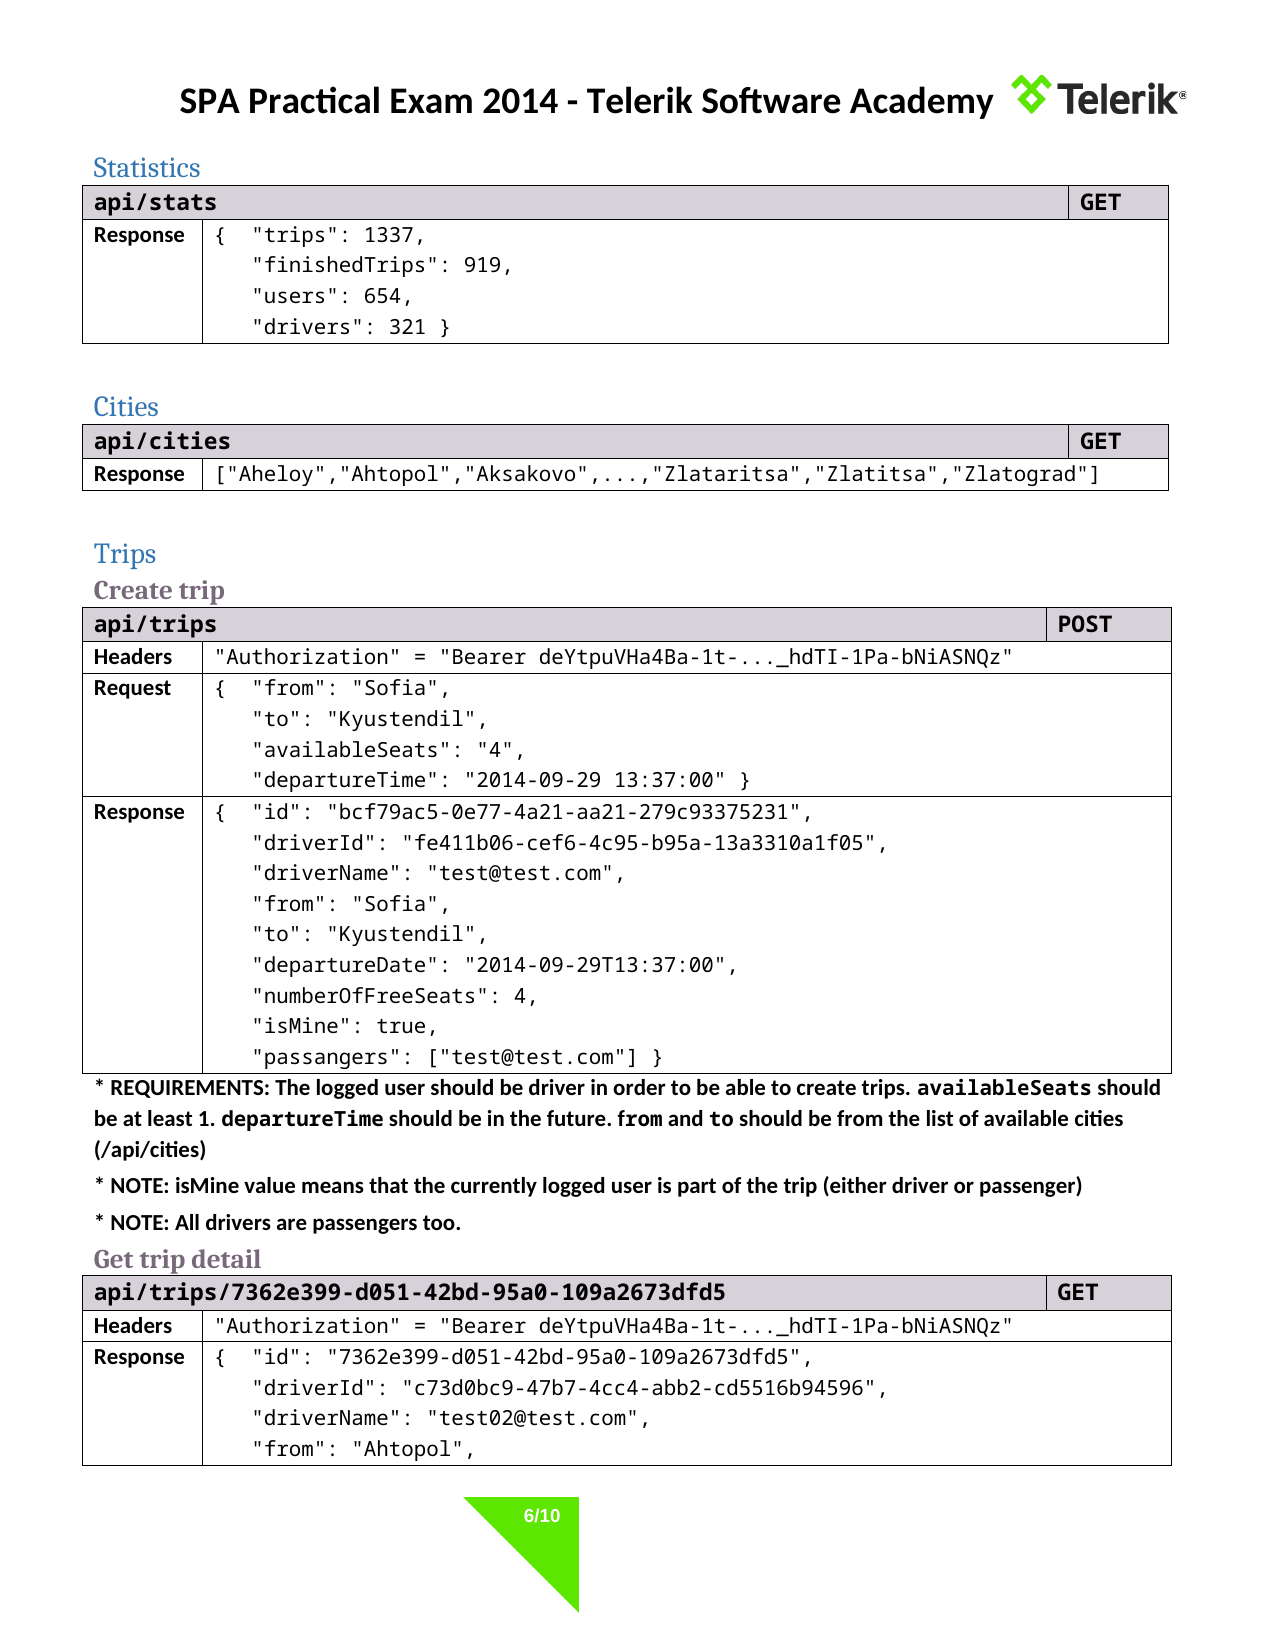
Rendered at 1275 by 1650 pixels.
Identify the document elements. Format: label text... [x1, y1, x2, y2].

subtitle Cities [94, 390, 1186, 424]
table_header api/trips [83, 608, 1046, 641]
table_header GET [1047, 1276, 1171, 1310]
table_header api/cities [83, 425, 1068, 458]
table_cell { "trips": 1337, "finishedTrips": 919, "users": 654, "drivers": 321 } [203, 220, 1168, 342]
subtitle Trips [94, 538, 1186, 571]
table_header api/trips/7362e399-d051-42bd-95a0-109a2673dfd5 [83, 1276, 1046, 1310]
table_cell { "from": "Sofia", "to": "Kyustendil", "availableSeats": "4", "departureTime": "2014-09-29 13:37:00" } [203, 674, 1171, 796]
text * NOTE: All drivers are passengers too. [94, 1208, 1186, 1236]
table_cell "Authorization" = "Bearer deYtpuVHa4Ba-1t-..._hdTI-1Pa-bNiASNQz" [203, 642, 1171, 672]
table_cell "Authorization" = "Bearer deYtpuVHa4Ba-1t-..._hdTI-1Pa-bNiASNQz" [203, 1311, 1171, 1341]
table_cell Headers [83, 1311, 202, 1341]
subtitle Create trip [94, 575, 1186, 607]
text * REQUIREMENTS: The logged user should be driver in order to be able to create trips. availableSeats should be at least 1. departureTime should be in the future. from and to should be from the list of available cities (/api/cities) [94, 1073, 1186, 1163]
table_header api/stats [83, 186, 1068, 219]
table_cell Response [83, 220, 202, 342]
table_cell Headers [83, 642, 202, 672]
text * NOTE: isMine value means that the currently logged user is part of the trip (either driver or passenger) [94, 1171, 1186, 1199]
subtitle Statistics [94, 151, 1186, 184]
table_cell ["Aheloy","Ahtopol","Aksakovo",...,"Zlataritsa","Zlatitsa","Zlatograd"] [203, 459, 1168, 490]
table_cell Request [83, 674, 202, 796]
table_cell { "id": "bcf79ac5-0e77-4a21-aa21-279c93375231", "driverId": "fe411b06-cef6-4c95-b95a-13a3310a1f05", "driverName": "test@test.com", "from": "Sofia", "to": "Kyustendil", "departureDate": "2014-09-29T13:37:00", "numberOfFreeSeats": 4, "isMine": true, "passangers": ["test@test.com"] } [203, 797, 1171, 1072]
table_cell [203, 1342, 1171, 1465]
table_cell Response [83, 1342, 202, 1465]
subtitle Get trip detail [94, 1244, 1186, 1275]
table_cell Response [83, 459, 202, 490]
table_header GET [1069, 186, 1168, 219]
table_cell Response [83, 797, 202, 1072]
table_header POST [1047, 608, 1171, 641]
table_header GET [1069, 425, 1168, 458]
picture [1011, 75, 1187, 114]
